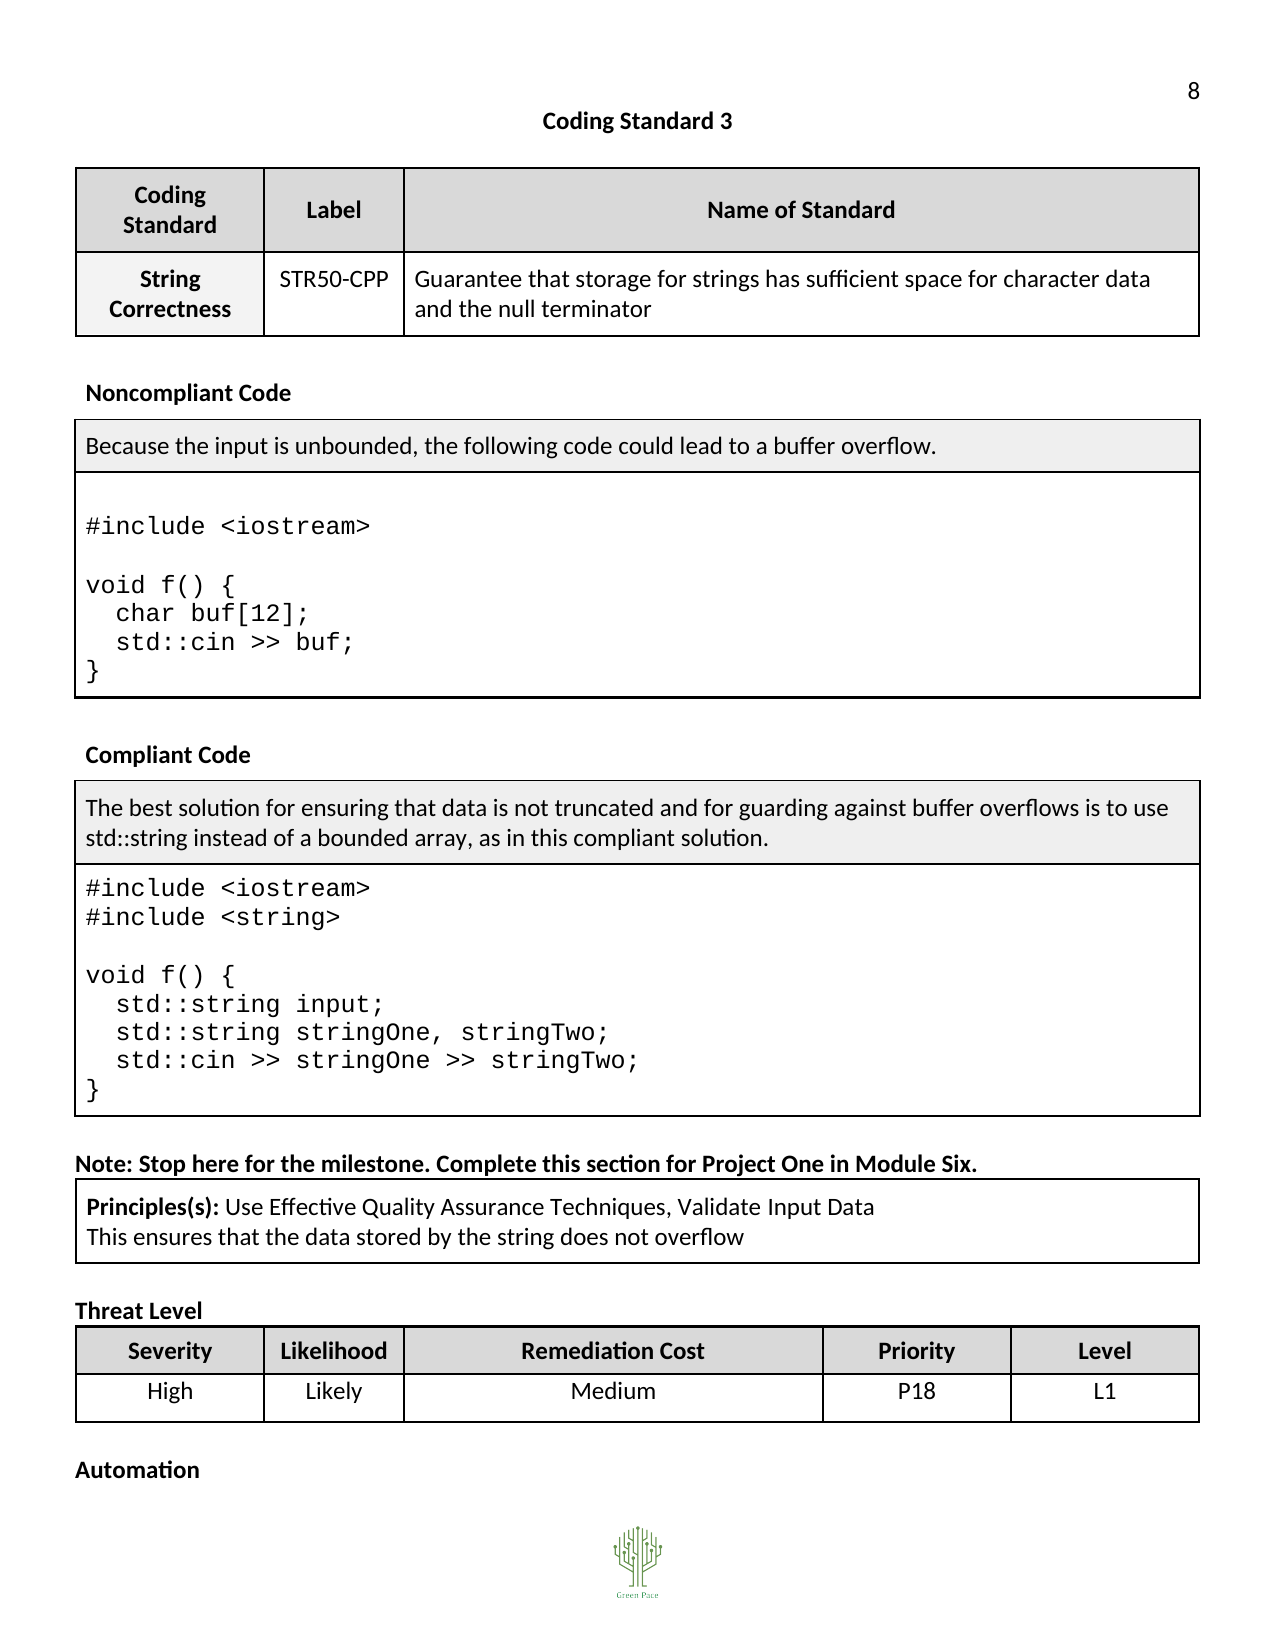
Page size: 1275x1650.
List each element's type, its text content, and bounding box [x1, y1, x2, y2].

subtitle Coding Standard 3 [75, 106, 1200, 136]
table_cell L1 [1012, 1375, 1198, 1421]
table_header Name of Standard [405, 169, 1198, 251]
table_cell #include <iostream> #include <string> void f() { std::string input; std::string stringOne, stringTwo; std::cin >> stringOne >> stringTwo; } [76, 865, 1199, 1115]
table_header Coding Standard [77, 169, 263, 251]
table_header Noncompliant Code [75, 367, 1200, 418]
table_cell High [77, 1375, 263, 1421]
table_cell Likely [265, 1375, 403, 1421]
table_header Level [1012, 1328, 1198, 1373]
table_header Priority [824, 1328, 1010, 1373]
text Automation [75, 1454, 1200, 1484]
text Note: Stop here for the milestone. Complete this section for Project One in Module Six. [75, 1148, 1200, 1178]
table_header Severity [77, 1328, 263, 1373]
table_cell The best solution for ensuring that data is not truncated and for guarding against buffer overflows is to use std::string instead of a bounded array, as in this compliant solution. [76, 781, 1199, 863]
picture [605, 1521, 670, 1606]
table_header Principles(s): Use Effective Quality Assurance Techniques, Validate Input Data This ensures that the data stored by the string does not overflow [77, 1180, 1198, 1262]
table_cell P18 [824, 1375, 1010, 1421]
text Threat Level [75, 1295, 1200, 1325]
table_header Remediation Cost [405, 1328, 822, 1373]
table_cell Because the input is unbounded, the following code could lead to a buffer overflow. [76, 420, 1199, 471]
table_header Compliant Code [75, 729, 1200, 780]
table_cell STR50-CPP [265, 253, 403, 334]
table_cell Guarantee that storage for strings has sufficient space for character data and the null terminator [405, 253, 1198, 334]
table_header Likelihood [265, 1328, 403, 1373]
table_cell String Correctness [77, 253, 263, 334]
table_cell #include <iostream> void f() { char buf[12]; std::cin >> buf; } [76, 473, 1199, 696]
table_cell Medium [405, 1375, 822, 1421]
table_header Label [265, 169, 403, 251]
